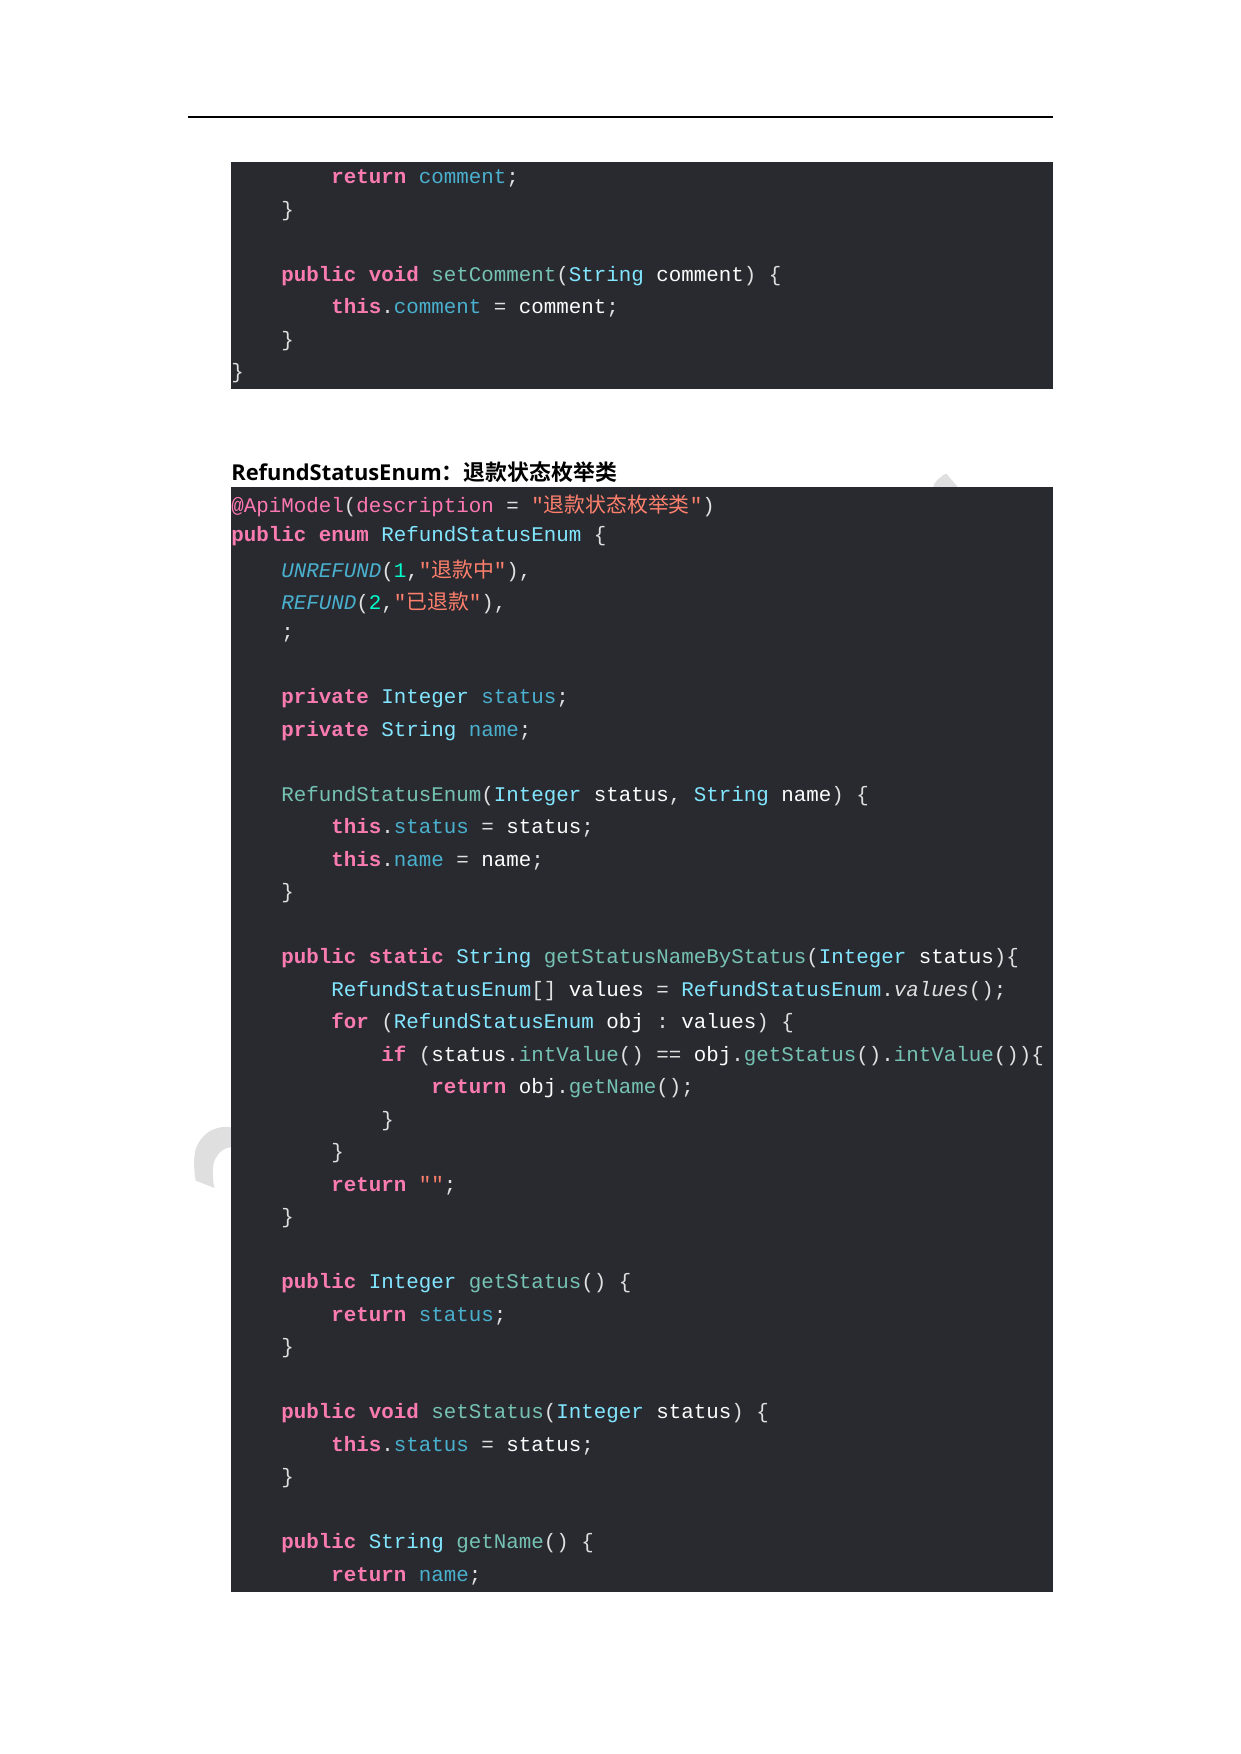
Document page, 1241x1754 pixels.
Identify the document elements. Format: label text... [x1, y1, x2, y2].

text RefundStatusEnum：退款状态枚举类 [187, 454, 1053, 487]
